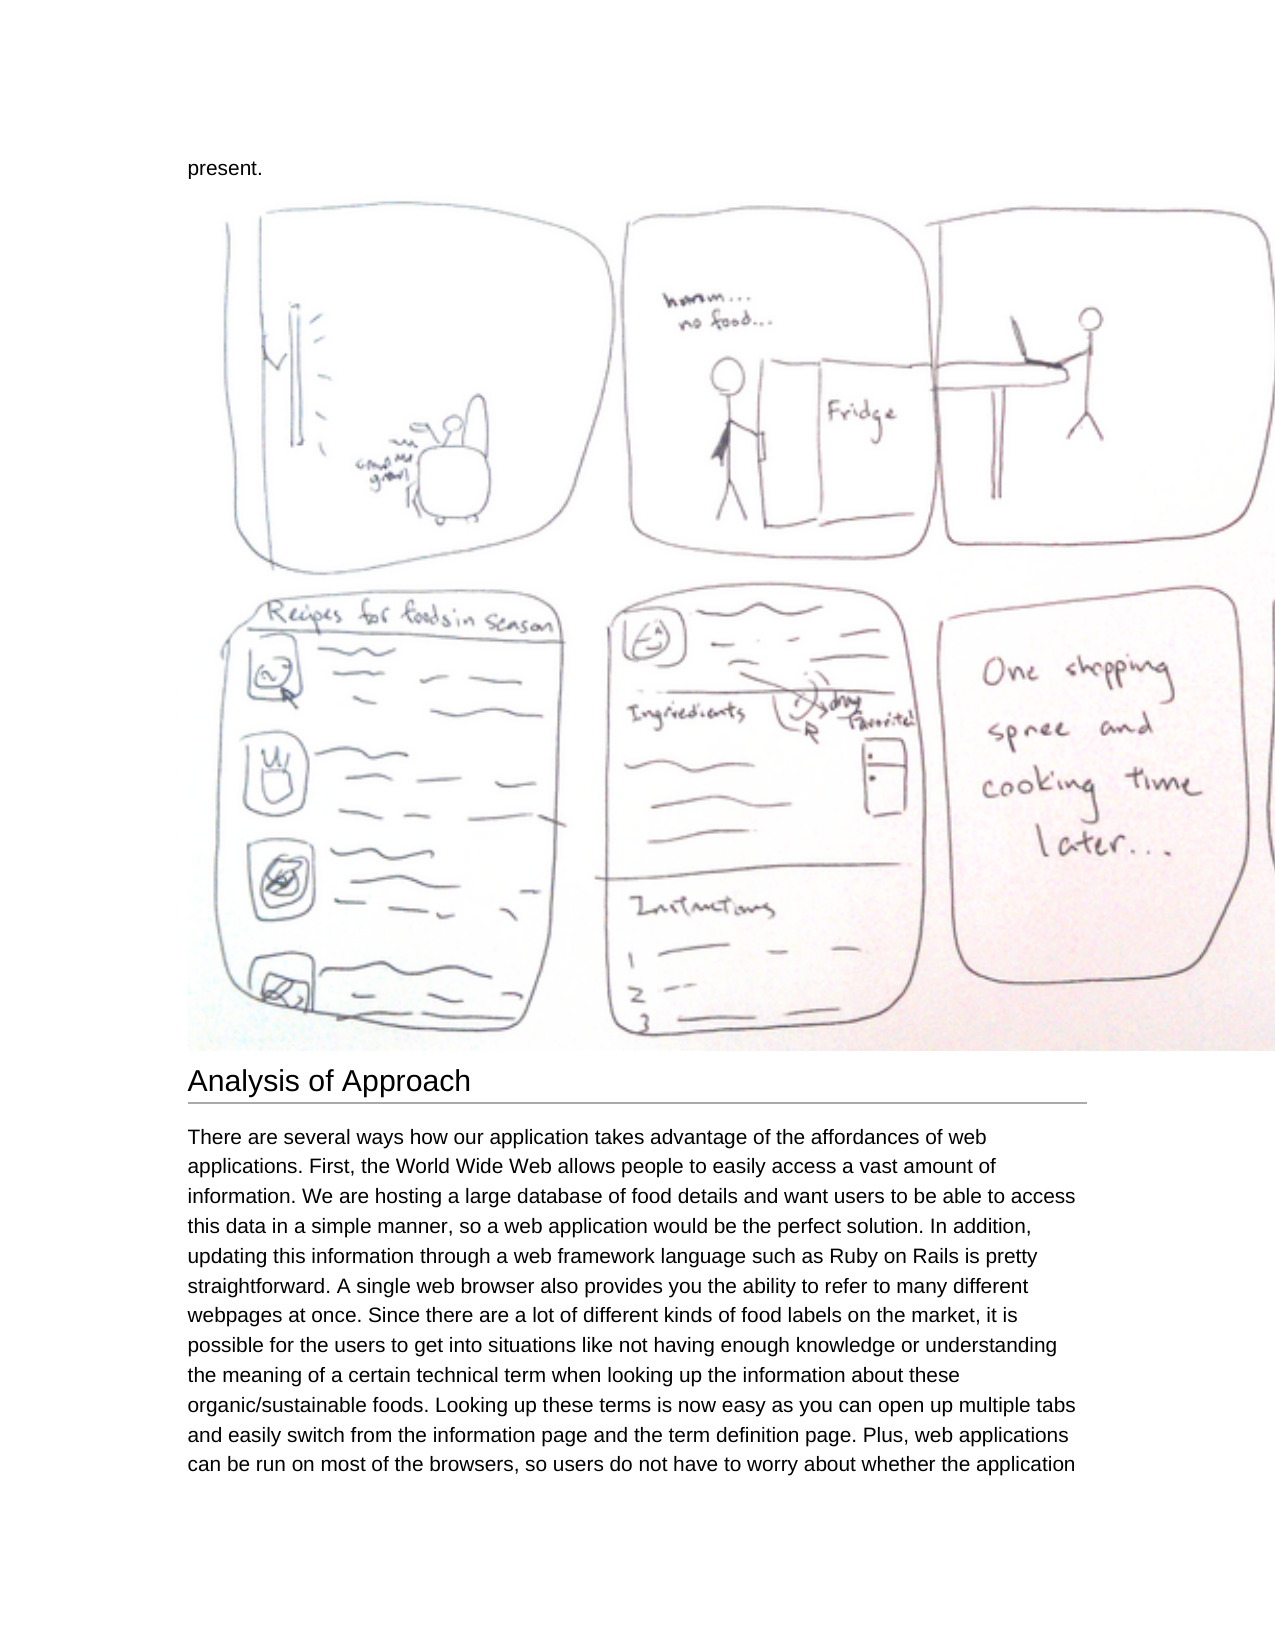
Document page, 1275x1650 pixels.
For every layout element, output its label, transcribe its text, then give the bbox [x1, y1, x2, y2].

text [187, 150, 1087, 179]
picture [187, 179, 1275, 1051]
text Analysis of Approach [187, 1063, 1087, 1104]
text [187, 1119, 1087, 1476]
